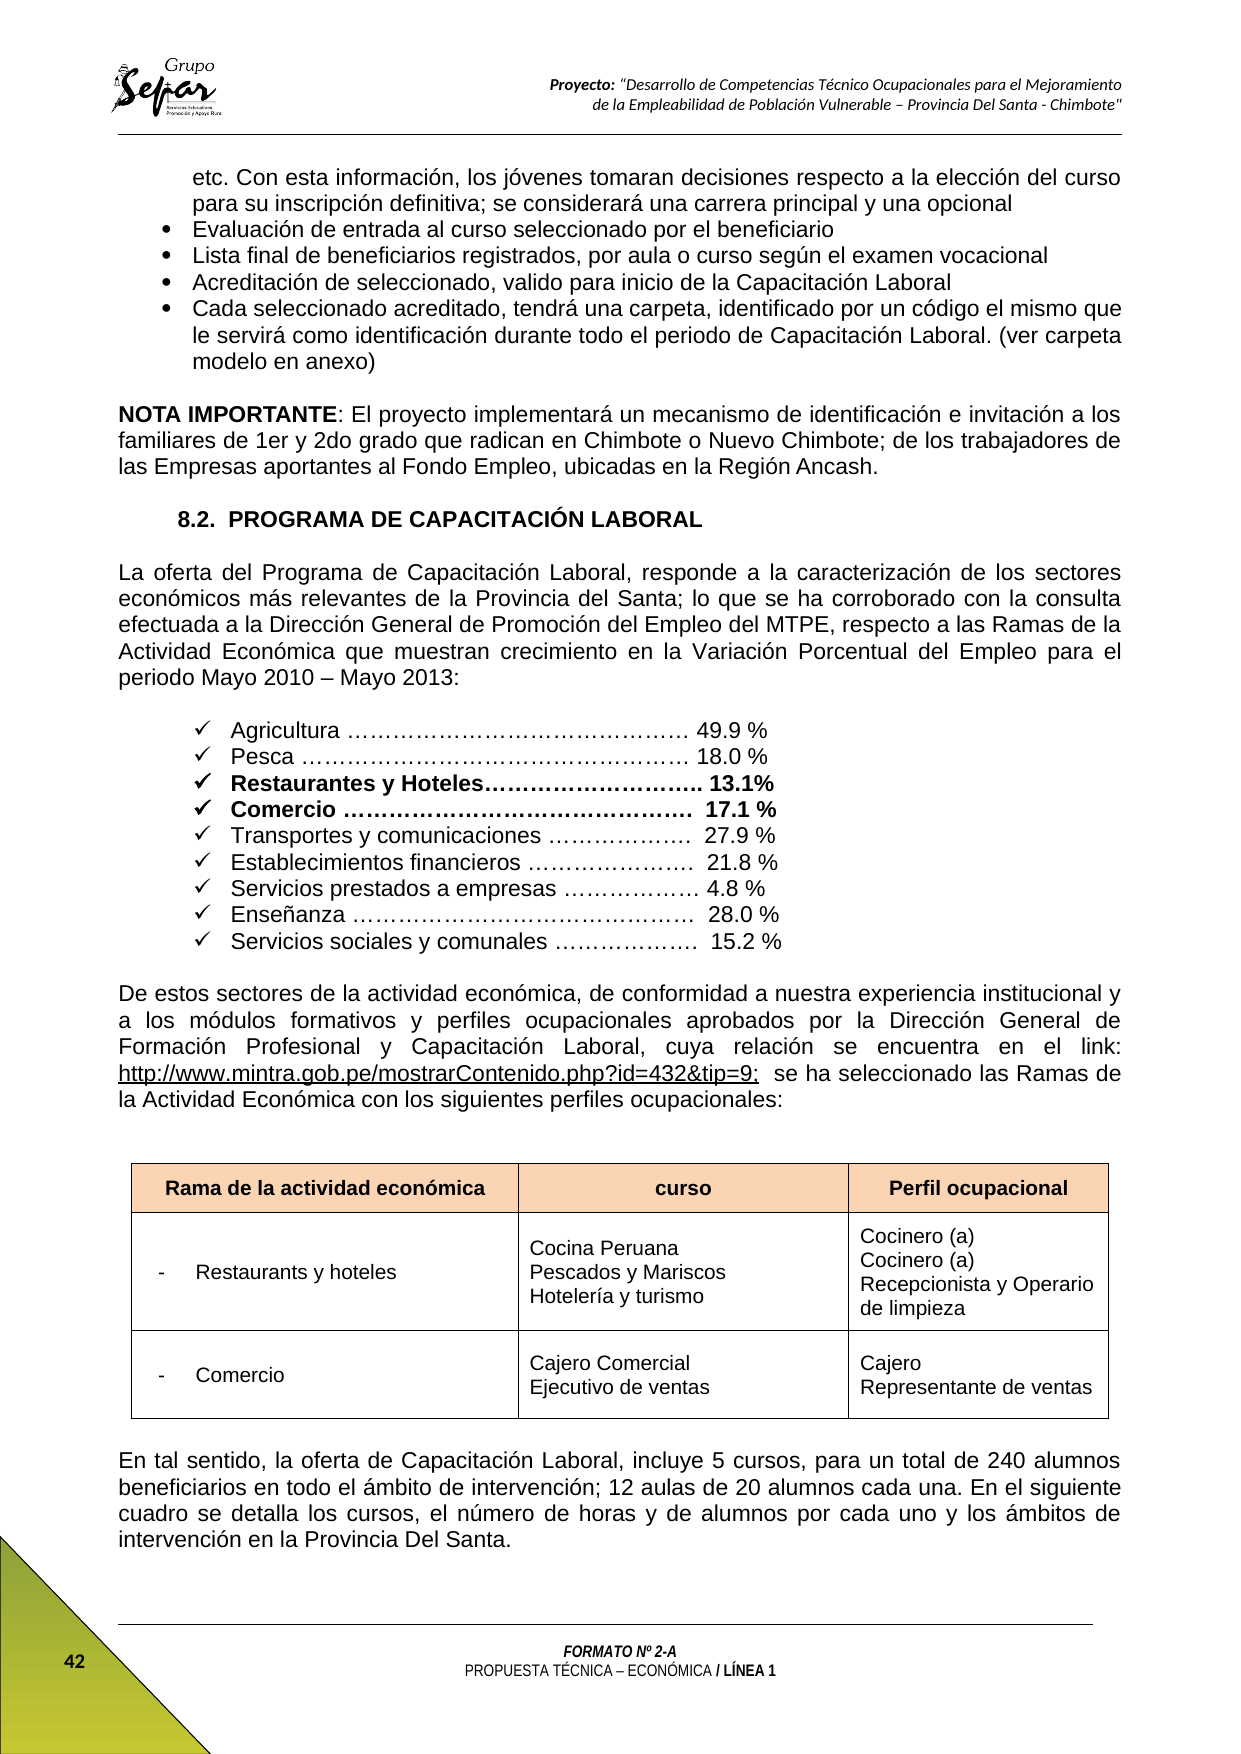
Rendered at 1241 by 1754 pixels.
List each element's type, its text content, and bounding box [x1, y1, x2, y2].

table_header Perfil ocupacional [849, 1164, 1108, 1212]
table_cell Cocina Peruana Pescados y Mariscos Hotelería y turismo [519, 1213, 848, 1330]
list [162, 163, 1122, 216]
list Cada seleccionado acreditado, tendrá una carpeta, identificado por un código el mismo que le servirá como identificación durante todo el periodo de Capacitación Laboral. (ver carpeta modelo en anexo) [162, 295, 1122, 374]
list Comercio ………………………………………. 17.1 % [193, 796, 1122, 822]
text NOTA IMPORTANTE: El proyecto implementará un mecanismo de identificación e invitación a los familiares de 1er y 2do grado que radican en Chimbote o Nuevo Chimbote; de los trabajadores de las Empresas aportantes al Fondo Empleo, ubicadas en la Región Ancash. [118, 401, 1122, 480]
list Servicios prestados a empresas ……………… 4.8 % [193, 875, 1122, 901]
list Transportes y comunicaciones ………………. 27.9 % [193, 822, 1122, 849]
list Pesca …………………………………………… 18.0 % [193, 743, 1122, 769]
list Establecimientos financieros …………………. 21.8 % [193, 849, 1122, 875]
table_cell Cocinero (a) Cocinero (a) Recepcionista y Operario de limpieza [849, 1213, 1108, 1330]
list Enseñanza ……………………………………… 28.0 % [193, 901, 1122, 928]
table_header Rama de la actividad económica [132, 1164, 518, 1212]
table_header curso [519, 1164, 848, 1212]
text 8.2. PROGRAMA DE CAPACITACIÓN LABORAL [177, 506, 1122, 532]
list Servicios sociales y comunales ………………. 15.2 % [193, 928, 1122, 954]
list Evaluación de entrada al curso seleccionado por el beneficiario [162, 216, 1122, 242]
text La oferta del Programa de Capacitación Laboral, responde a la caracterización de los sectores económicos más relevantes de la Provincia del Santa; lo que se ha corroborado con la consulta efectuada a la Dirección General de Promoción del Empleo del MTPE, respecto a las Ramas de la Actividad Económica que muestran crecimiento en la Variación Porcentual del Empleo para el periodo Mayo 2010 – Mayo 2013: [118, 559, 1122, 691]
table_cell Cajero Representante de ventas [849, 1331, 1108, 1418]
table_cell Cajero Comercial Ejecutivo de ventas [519, 1331, 848, 1418]
list Acreditación de seleccionado, valido para inicio de la Capacitación Laboral [162, 269, 1122, 295]
list Lista final de beneficiarios registrados, por aula o curso según el examen vocacional [162, 242, 1122, 269]
list Agricultura ……………………………………… 49.9 % [193, 717, 1122, 743]
table_cell Comercio [132, 1331, 518, 1418]
list Restaurantes y Hoteles……………………….. 13.1% [193, 769, 1122, 796]
text De estos sectores de la actividad económica, de conformidad a nuestra experiencia institucional y a los módulos formativos y perfiles ocupacionales aprobados por la Dirección General de Formación Profesional y Capacitación Laboral, cuya relación se encuentra en el link: http://www.mintra.gob.pe/mostrarContenido.php?id=432&tip=9; se ha seleccionado las Ramas de la Actividad Económica con los siguientes perfiles ocupacionales: [118, 980, 1122, 1112]
text En tal sentido, la oferta de Capacitación Laboral, incluye 5 cursos, para un total de 240 alumnos beneficiarios en todo el ámbito de intervención; 12 aulas de 20 alumnos cada una. En el siguiente cuadro se detalla los cursos, el número de horas y de alumnos por cada uno y los ámbitos de intervención en la Provincia Del Santa. [118, 1447, 1122, 1553]
table_cell Restaurants y hoteles [132, 1213, 518, 1330]
